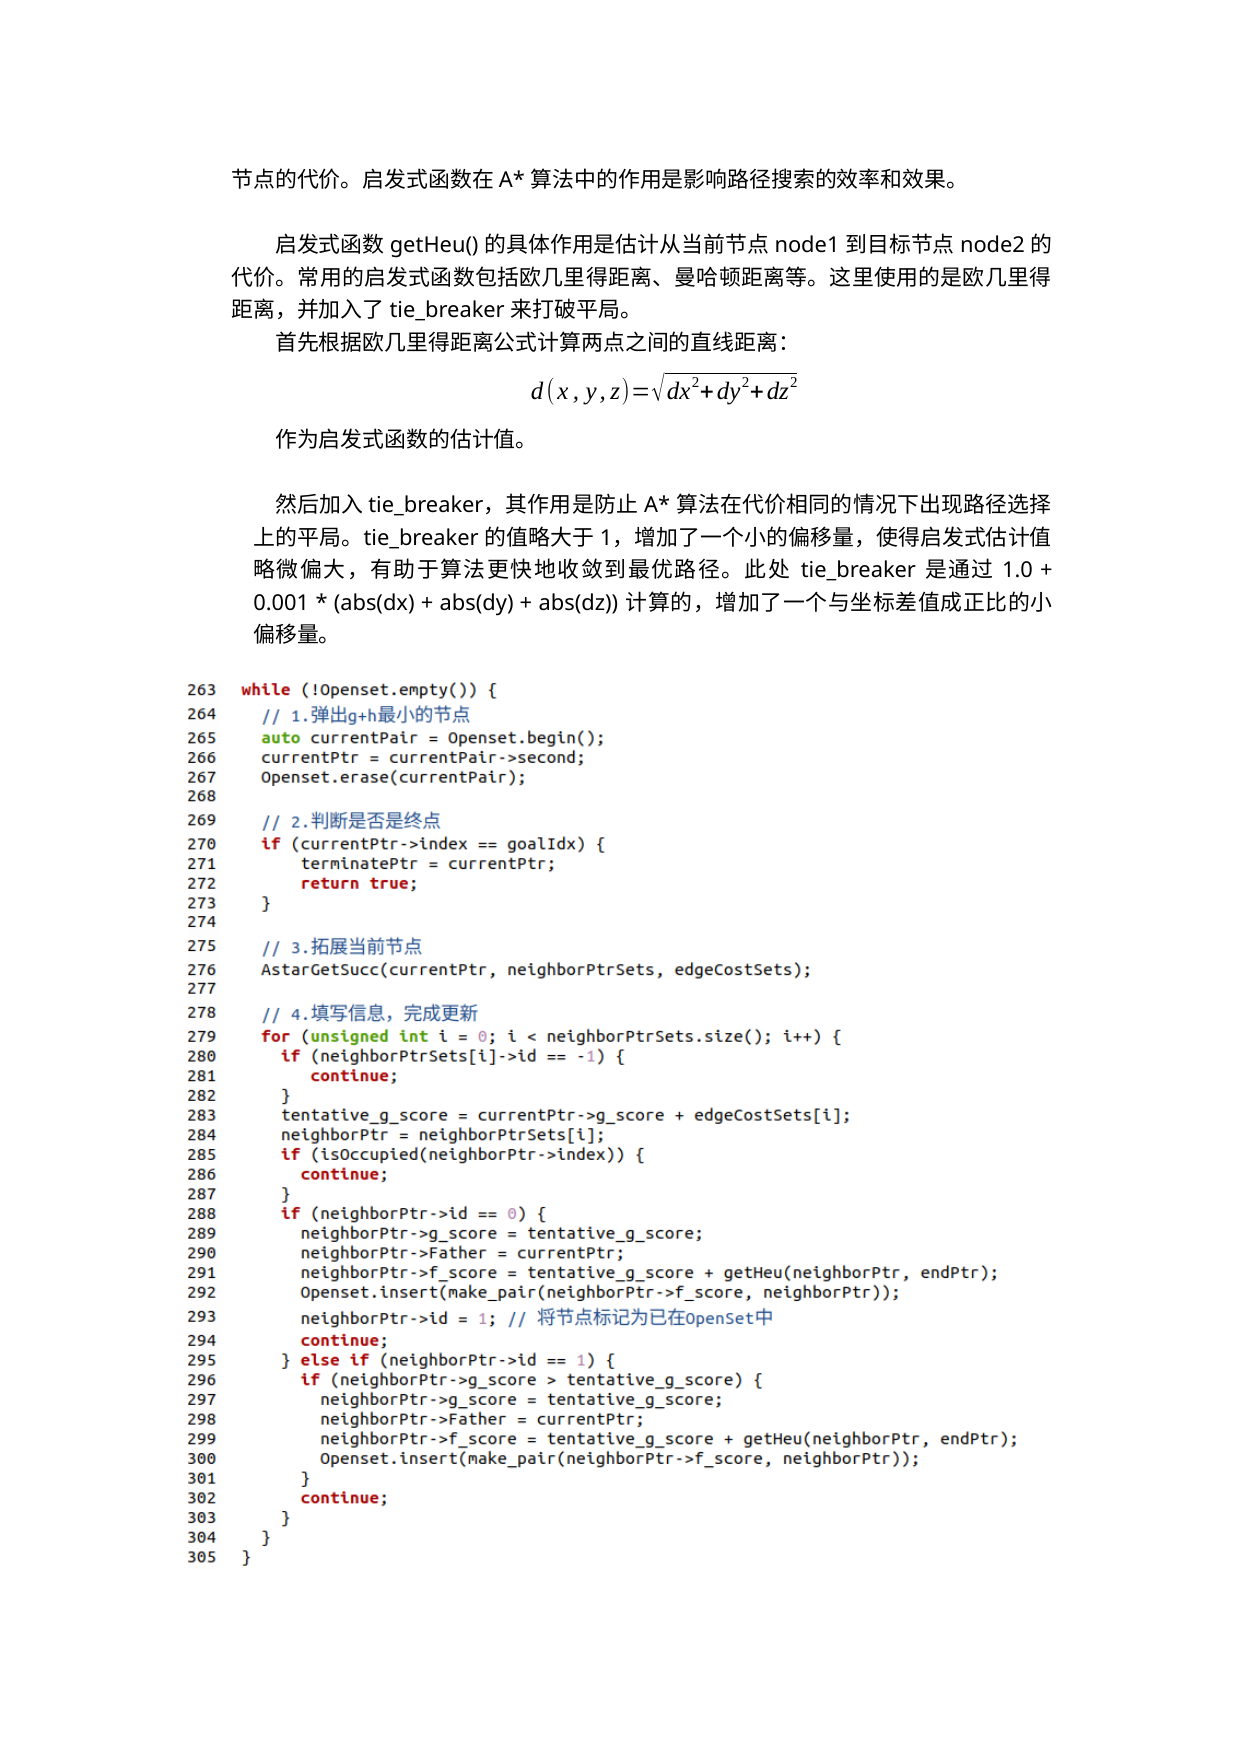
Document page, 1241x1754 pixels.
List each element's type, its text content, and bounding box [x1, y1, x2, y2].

text 首先根据欧几里得距离公式计算两点之间的直线距离： [275, 324, 1053, 357]
text 然后加入tie_breaker，其作用是防止 A* 算法在代价相同的情况下出现路径选择上的平局。tie_breaker 的值略大于 1，增加了一个小的偏移量，使得启发式估计值略微偏大，有助于算法更快地收敛到最优路径。此处 tie_breaker 是通过 1.0 + 0.001 * (abs(dx) + abs(dy) + abs(dz)) 计算的，增加了一个与坐标差值成正比的小偏移量。 [253, 487, 1053, 649]
text 作为启发式函数的估计值。 [275, 422, 1053, 454]
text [231, 162, 1053, 194]
picture [187, 682, 1053, 1569]
text 启发式函数 getHeu() 的具体作用是估计从当前节点 node1 到目标节点 node2 的代价。常用的启发式函数包括欧几里得距离、曼哈顿距离等。这里使用的是欧几里得距离，并加入了 tie_breaker 来打破平局。 [231, 227, 1053, 324]
